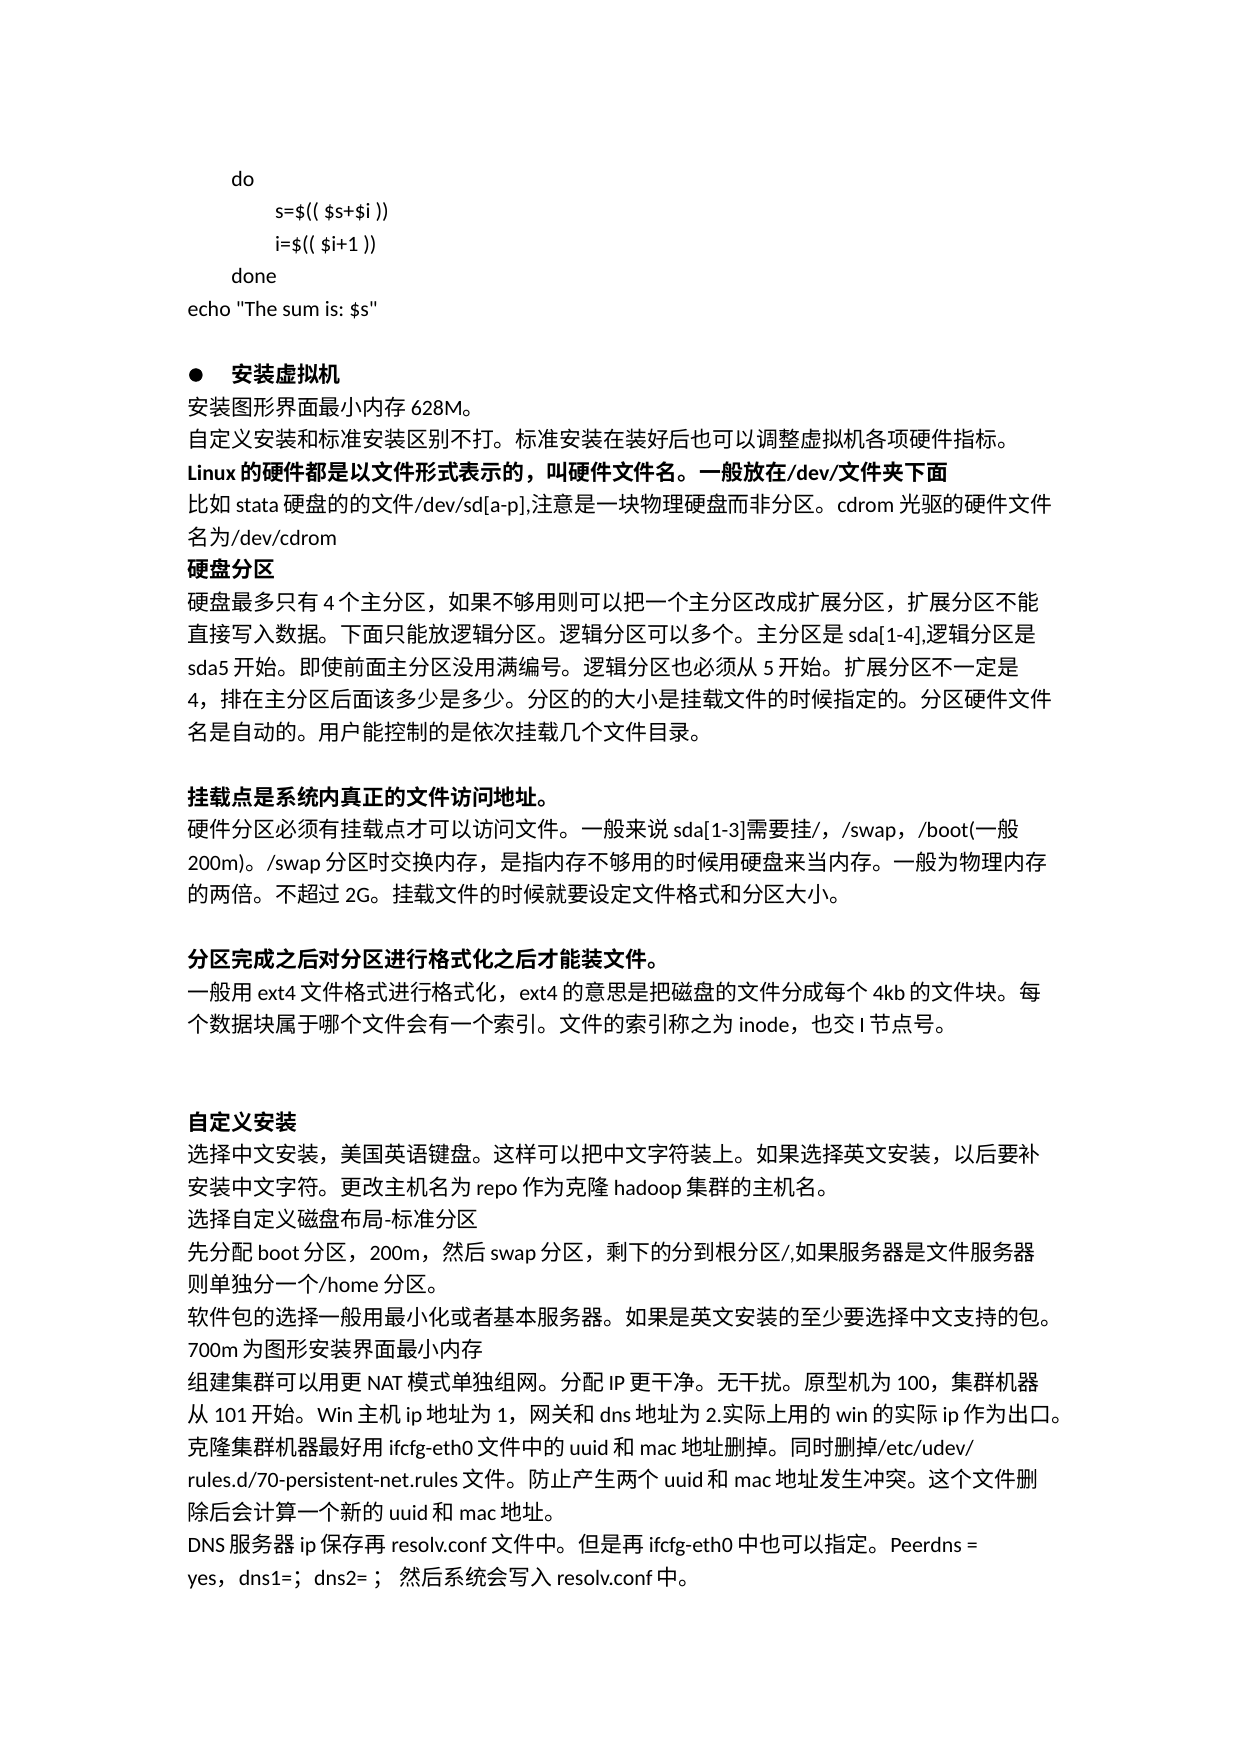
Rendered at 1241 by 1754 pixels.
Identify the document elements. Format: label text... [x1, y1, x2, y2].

list 安装虚拟机 [187, 357, 1053, 389]
text 硬件分区必须有挂载点才可以访问文件。一般来说sda[1-3]需要挂/，/swap，/boot(一般200m)。/swap分区时交换内存，是指内存不够用的时候用硬盘来当内存。一般为物理内存的两倍。不超过2G。挂载文件的时候就要设定文件格式和分区大小。 [187, 812, 1053, 909]
text 自定义安装 [187, 1104, 1053, 1137]
text 安装图形界面最小内存628M。 [187, 389, 1053, 422]
text 硬盘分区 [187, 552, 1053, 584]
text do [187, 162, 1053, 194]
text i=$(( $i+1 )) [231, 227, 1053, 259]
text 挂载点是系统内真正的文件访问地址。 [187, 779, 1053, 812]
text 自定义安装和标准安装区别不打。标准安装在装好后也可以调整虚拟机各项硬件指标。 [187, 422, 1053, 454]
text 分区完成之后对分区进行格式化之后才能装文件。 [187, 942, 1053, 974]
text 一般用ext4文件格式进行格式化，ext4的意思是把磁盘的文件分成每个4kb的文件块。每个数据块属于哪个文件会有一个索引。文件的索引称之为inode，也交I节点号。 [187, 974, 1053, 1039]
text s=$(( $s+$i )) [231, 194, 1053, 227]
text DNS服务器ip保存再 resolv.conf文件中。但是再ifcfg-eth0中也可以指定。Peerdns = yes，dns1=；dns2= ； 然后系统会写入resolv.conf中。 [187, 1527, 1053, 1592]
text Linux的硬件都是以文件形式表示的，叫硬件文件名。一般放在/dev/文件夹下面 [187, 454, 1053, 487]
text 硬盘最多只有4个主分区，如果不够用则可以把一个主分区改成扩展分区，扩展分区不能直接写入数据。下面只能放逻辑分区。逻辑分区可以多个。主分区是sda[1-4],逻辑分区是sda5开始。即使前面主分区没用满编号。逻辑分区也必须从5开始。扩展分区不一定是4，排在主分区后面该多少是多少。分区的的大小是挂载文件的时候指定的。分区硬件文件名是自动的。用户能控制的是依次挂载几个文件目录。 [187, 584, 1053, 747]
text done [187, 259, 1053, 292]
text 700m为图形安装界面最小内存 [187, 1332, 1053, 1364]
text 软件包的选择一般用最小化或者基本服务器。如果是英文安装的至少要选择中文支持的包。 [187, 1299, 1053, 1332]
text 选择自定义磁盘布局-标准分区 [187, 1202, 1053, 1234]
text 组建集群可以用更NAT模式单独组网。分配IP更干净。无干扰。原型机为100，集群机器从101开始。Win主机ip地址为1，网关和dns地址为2.实际上用的win的实际ip作为出口。 [187, 1364, 1053, 1429]
text 比如stata硬盘的的文件/dev/sd[a-p],注意是一块物理硬盘而非分区。cdrom 光驱的硬件文件名为/dev/cdrom [187, 487, 1053, 552]
text 先分配boot分区，200m，然后swap分区，剩下的分到根分区/,如果服务器是文件服务器则单独分一个/home分区。 [187, 1234, 1053, 1299]
text 克隆集群机器最好用ifcfg-eth0文件中的uuid和mac地址删掉。同时删掉/etc/udev/rules.d/70-persistent-net.rules文件。防止产生两个uuid和mac地址发生冲突。这个文件删除后会计算一个新的uuid和mac地址。 [187, 1429, 1053, 1527]
text 选择中文安装，美国英语键盘。这样可以把中文字符装上。如果选择英文安装，以后要补安装中文字符。更改主机名为repo作为克隆hadoop集群的主机名。 [187, 1137, 1053, 1202]
text echo "The sum is: $s" [187, 292, 1053, 324]
